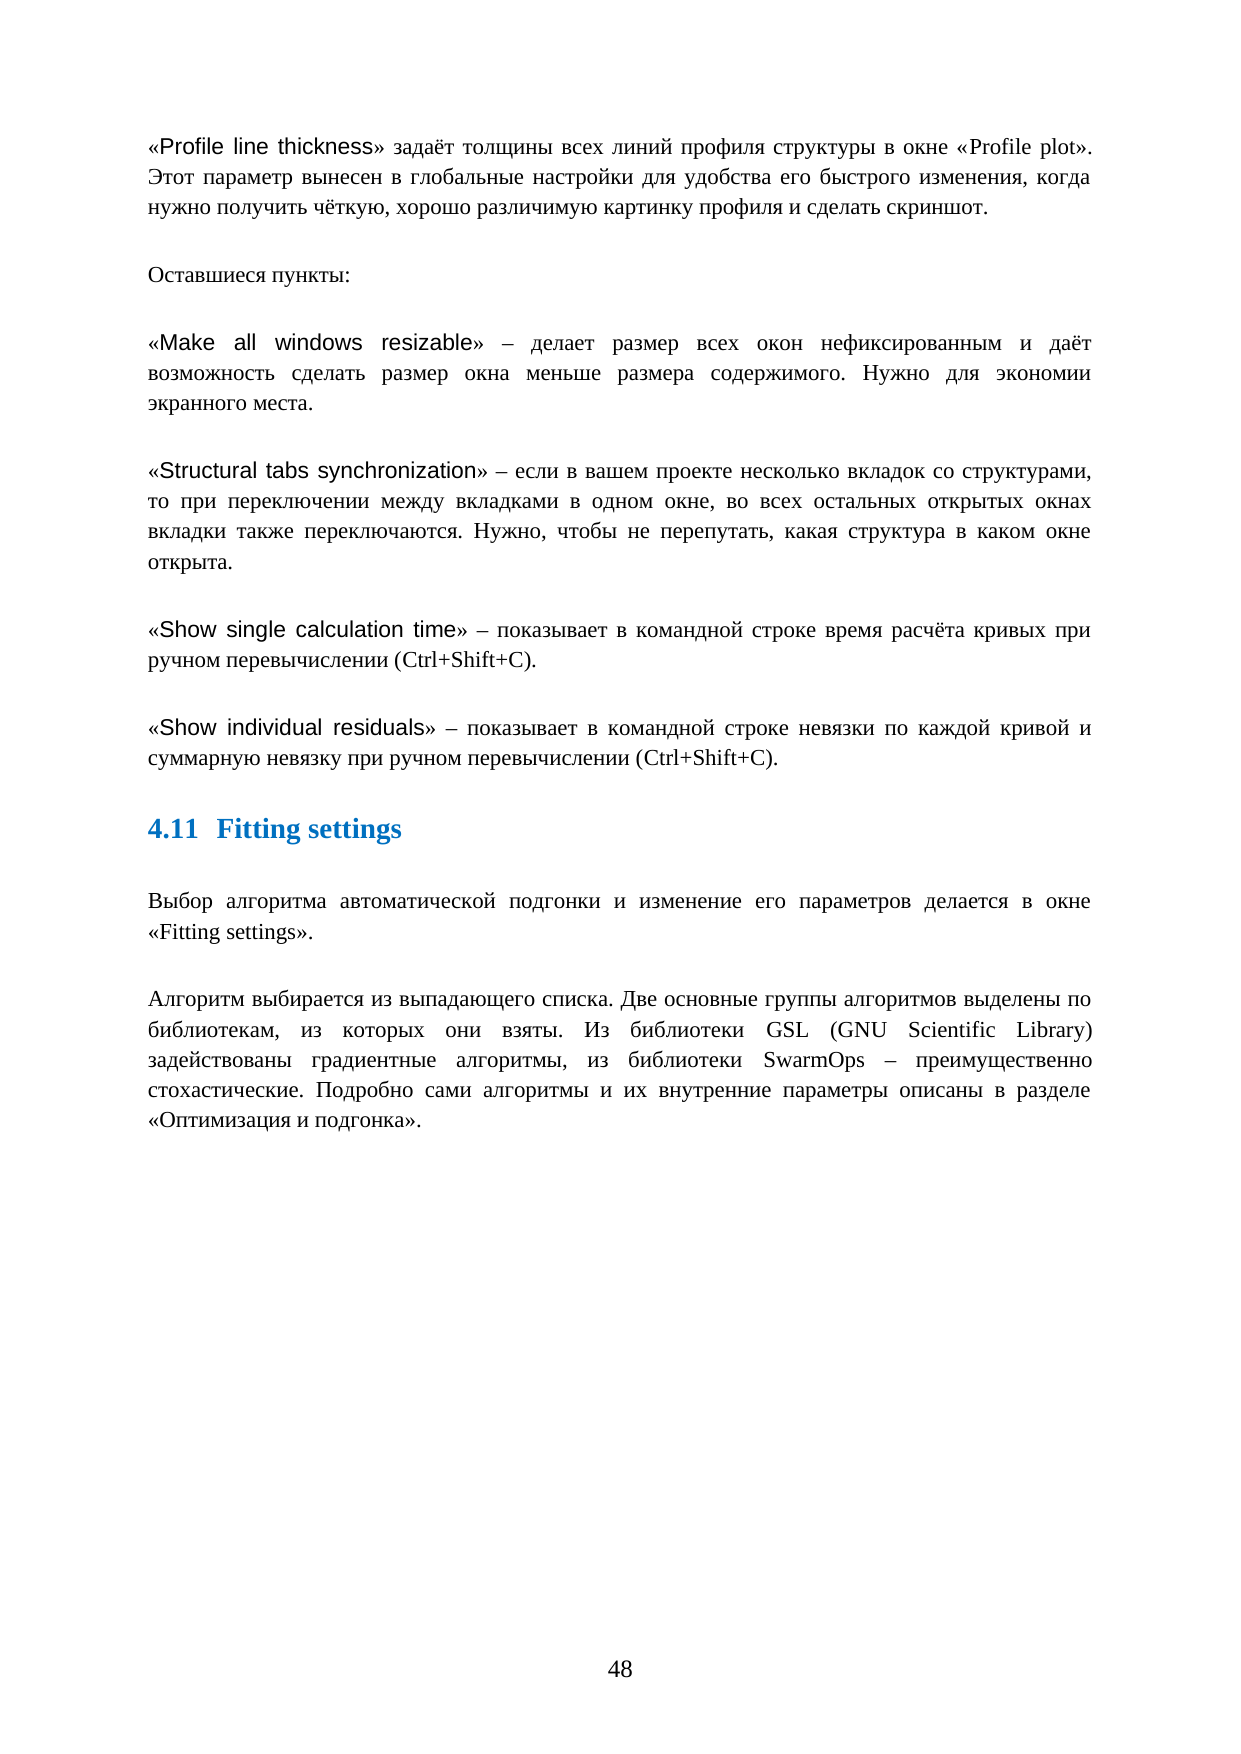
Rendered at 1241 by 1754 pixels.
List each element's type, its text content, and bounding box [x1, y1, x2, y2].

text «Profile line thickness» задаёт толщины всех линий профиля структуры в окне «Profile plot». Этот параметр вынесен в глобальные настройки для удобства его быстрого изменения, когда нужно получить чёткую, хорошо различимую картинку профиля и сделать скриншот. [148, 133, 1093, 220]
subtitle Fitting settings [148, 812, 1093, 845]
text «Show individual residuals» – показывает в командной строке невязки по каждой кривой и суммарную невязку при ручном перевычислении (Ctrl+Shift+C). [148, 713, 1093, 770]
text «Structural tabs synchronization» – если в вашем проекте несколько вкладок со структурами, то при переключении между вкладками в одном окне, во всех остальных открытых окнах вкладки также переключаются. Нужно, чтобы не перепутать, какая структура в каком окне открыта. [148, 457, 1093, 574]
text «Make all windows resizable» – делает размер всех окон нефиксированным и даёт возможность сделать размер окна меньше размера содержимого. Нужно для экономии экранного места. [148, 329, 1093, 416]
text «Show single calculation time» – показывает в командной строке время расчёта кривых при ручном перевычислении (Ctrl+Shift+C). [148, 616, 1093, 672]
text Оставшиеся пункты: [148, 261, 1093, 287]
text Выбор алгоритма автоматической подгонки и изменение его параметров делается в окне «Fitting settings». [148, 888, 1093, 944]
text Алгоритм выбирается из выпадающего списка. Две основные группы алгоритмов выделены по библиотекам, из которых они взяты. Из библиотеки GSL (GNU Scientific Library) задействованы градиентные алгоритмы, из библиотеки SwarmOps – преимущественно стохастические. Подробно сами алгоритмы и их внутренние параметры описаны в разделе «Оптимизация и подгонка». [148, 986, 1093, 1133]
